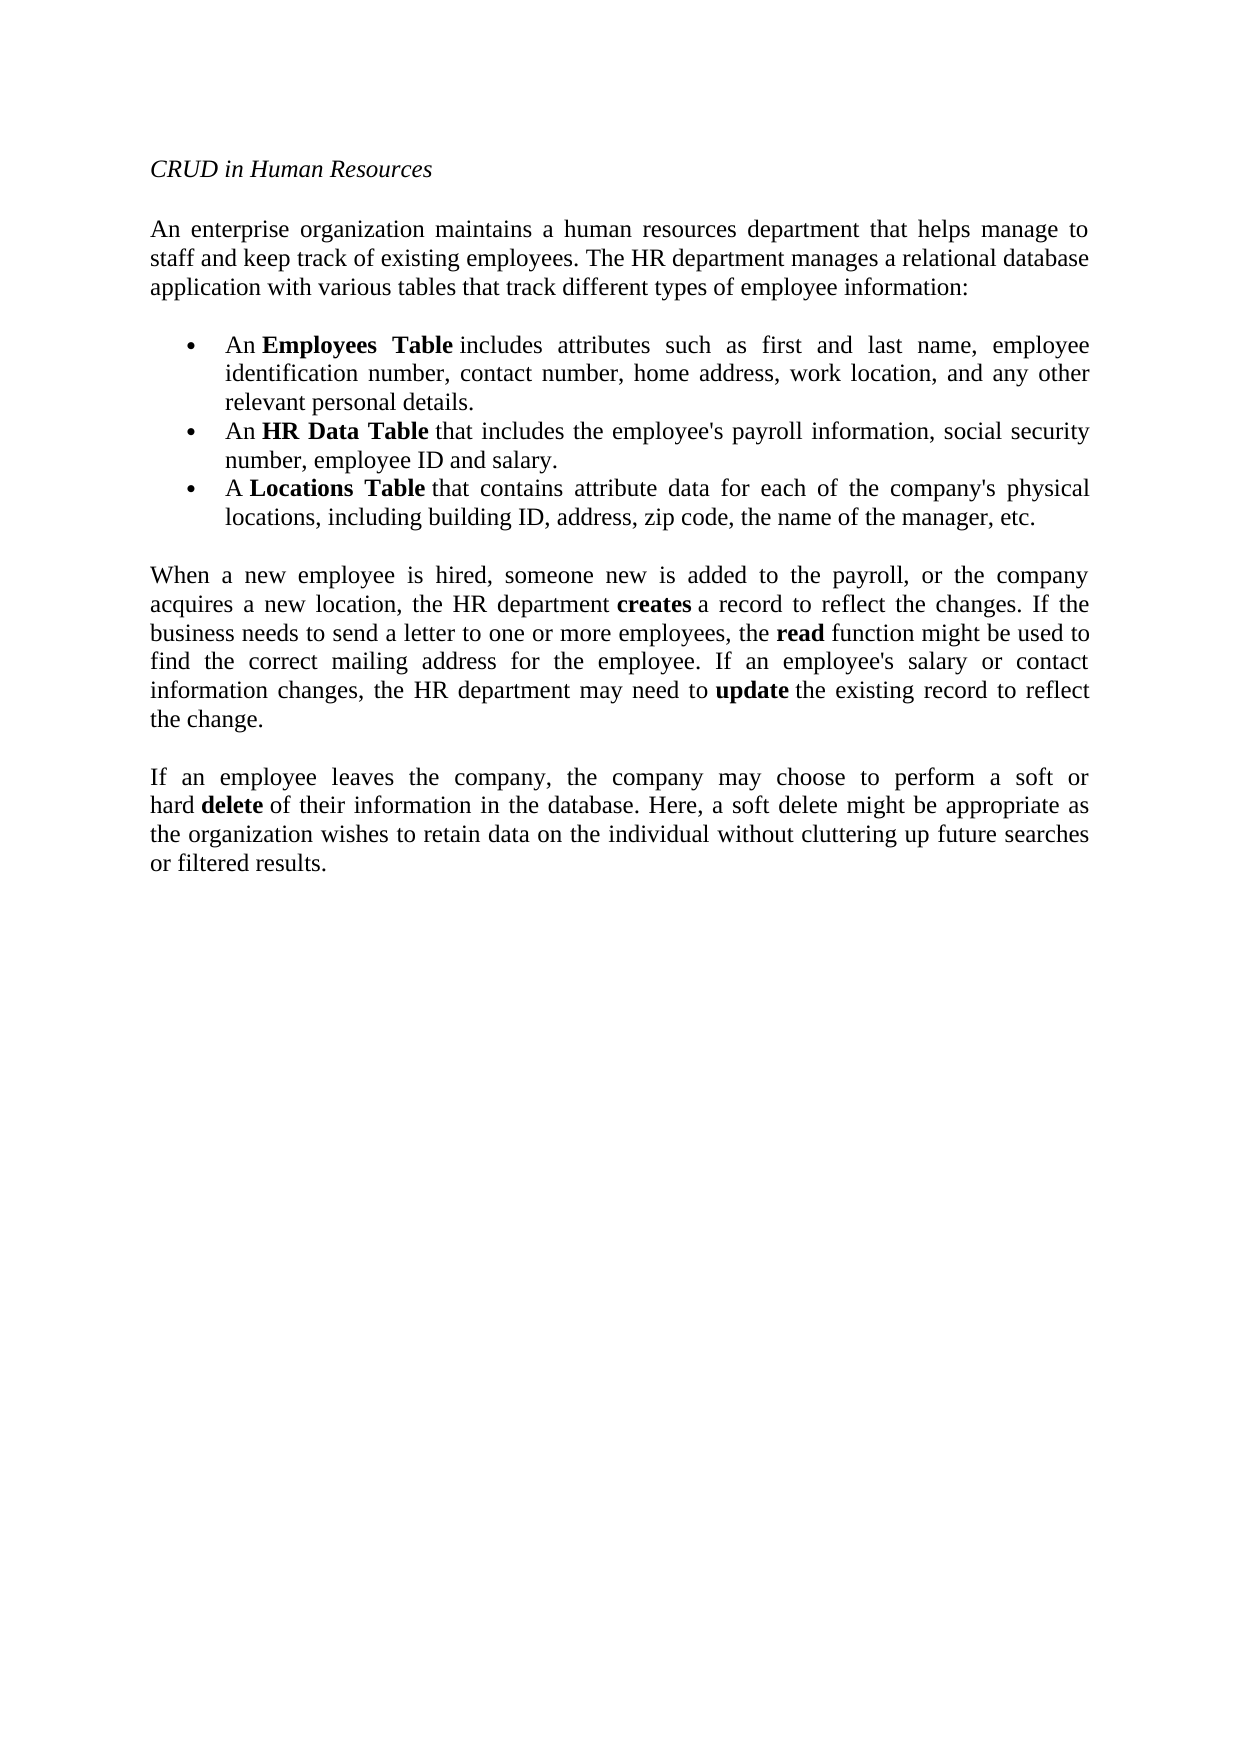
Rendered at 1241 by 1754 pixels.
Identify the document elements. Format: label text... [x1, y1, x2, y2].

text When a new employee is hired, someone new is added to the payroll, or the company acquires a new location, the HR department creates a record to reflect the changes. If the business needs to send a letter to one or more employees, the read function might be used to find the correct mailing address for the employee. If an employee's salary or contact information changes, the HR department may need to update the existing record to reflect the change. [150, 560, 1090, 733]
text An enterprise organization maintains a human resources department that helps manage to staff and keep track of existing employees. The HR department manages a relational database application with various tables that track different types of employee information: [150, 214, 1090, 301]
list A Locations Table that contains attribute data for each of the company's physical locations, including building ID, address, zip code, the name of the manager, etc. [187, 473, 1090, 531]
list An Employees Table includes attributes such as first and last name, employee identification number, contact number, home address, work location, and any other relevant personal details. [187, 330, 1090, 416]
list An HR Data Table that includes the employee's payroll information, social security number, employee ID and salary. [187, 416, 1090, 473]
subtitle CRUD in Human Resources [150, 154, 1090, 183]
text If an employee leaves the company, the company may choose to perform a soft or hard delete of their information in the database. Here, a soft delete might be appropriate as the organization wishes to retain data on the individual without cluttering up future searches or filtered results. [150, 762, 1090, 877]
